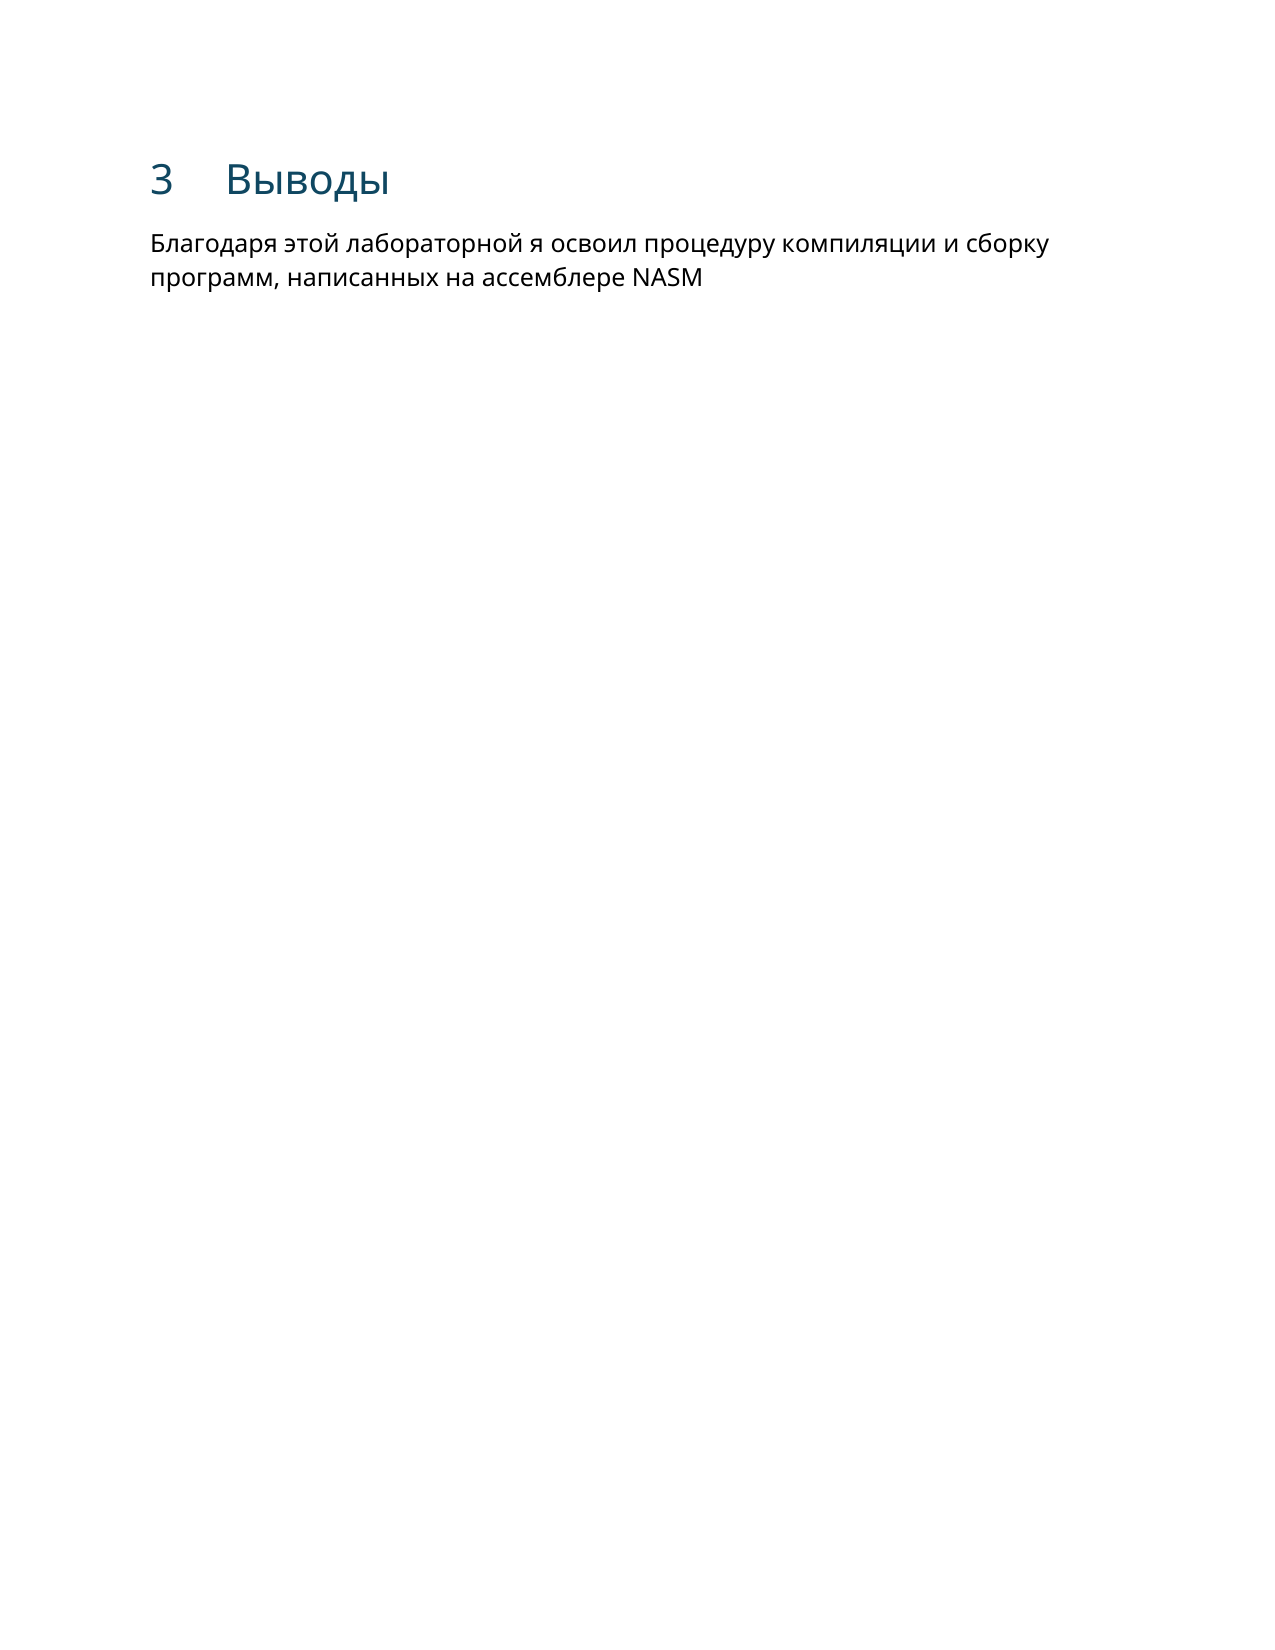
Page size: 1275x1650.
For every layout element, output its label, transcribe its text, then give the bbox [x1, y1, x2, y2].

subtitle 3 Выводы [150, 150, 1125, 207]
text Благодаря этой лабораторной я освоил процедуру компиляции и сборку программ, написанных на ассемблере NASM [150, 226, 1125, 294]
